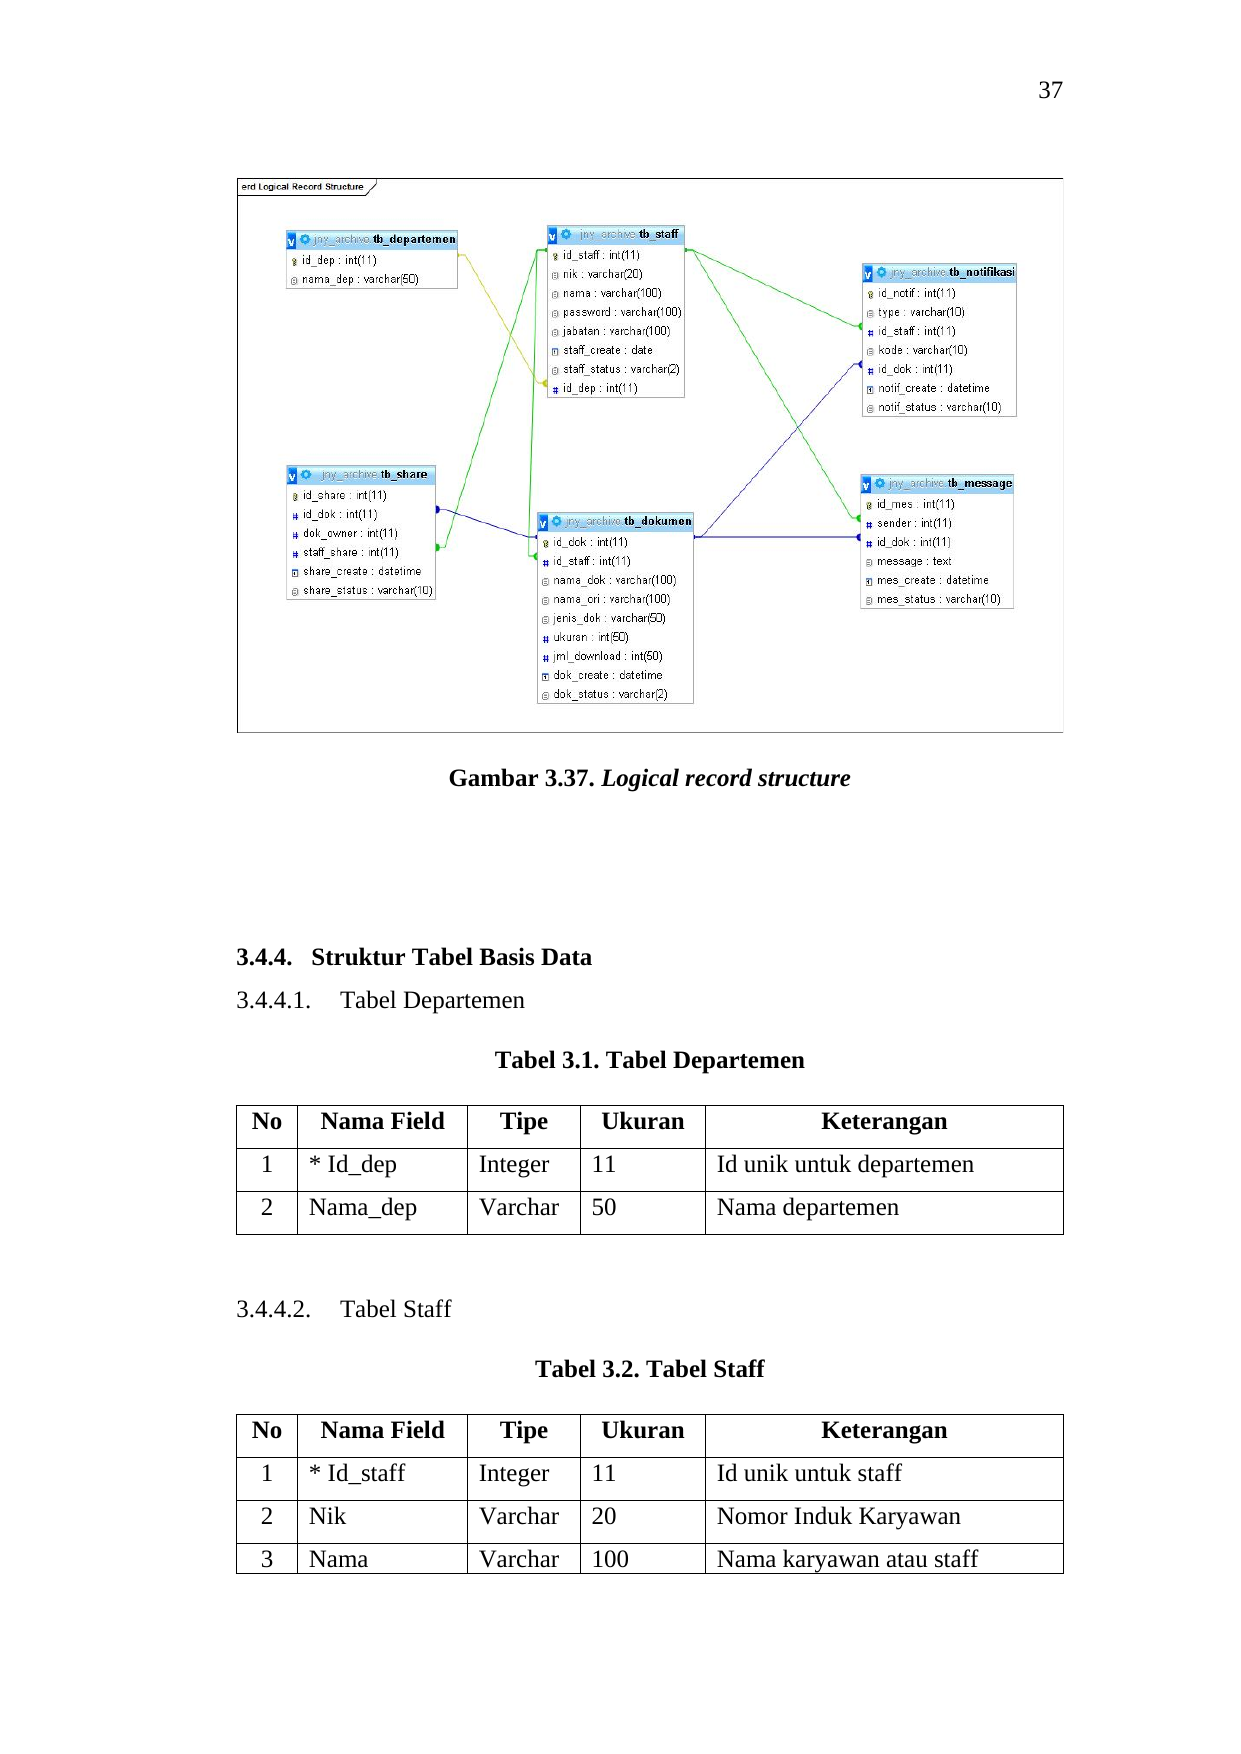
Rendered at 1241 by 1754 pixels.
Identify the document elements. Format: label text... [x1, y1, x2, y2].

text Gambar 3.37. Logical record structure [236, 763, 1063, 792]
table_cell Varchar [468, 1544, 580, 1573]
table_header Keterangan [706, 1106, 1063, 1148]
table_cell 2 [237, 1501, 297, 1543]
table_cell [706, 1544, 1063, 1573]
table_cell Nama_dep [298, 1192, 467, 1234]
text Tabel 3.2. Tabel Staff [236, 1354, 1063, 1383]
table_cell Id unik untuk staff [706, 1458, 1063, 1500]
table_cell 1 [237, 1458, 297, 1500]
table_header Tipe [468, 1106, 580, 1148]
table_header Tipe [468, 1415, 580, 1457]
table_header No [237, 1106, 297, 1148]
table_cell Integer [468, 1149, 580, 1191]
text Tabel 3.1. Tabel Departemen [236, 1045, 1063, 1074]
table_cell Nik [298, 1501, 467, 1543]
table_cell 20 [581, 1501, 705, 1543]
table_cell Nomor Induk Karyawan [706, 1501, 1063, 1543]
table_header No [237, 1415, 297, 1457]
table_cell Id unik untuk departemen [706, 1149, 1063, 1191]
table_cell * Id_staff [298, 1458, 467, 1500]
table_header Nama Field [298, 1106, 467, 1148]
table_cell Varchar [468, 1192, 580, 1234]
list Struktur Tabel Basis Data [236, 942, 1063, 971]
table_cell 100 [581, 1544, 705, 1573]
table_header Ukuran [581, 1106, 705, 1148]
list Tabel Departemen [236, 985, 1063, 1014]
table_cell Nama [298, 1544, 467, 1573]
table_cell 11 [581, 1149, 705, 1191]
table_cell 1 [237, 1149, 297, 1191]
table_header Ukuran [581, 1415, 705, 1457]
table_cell Integer [468, 1458, 580, 1500]
list Tabel Staff [236, 1294, 1063, 1323]
table_header Nama Field [298, 1415, 467, 1457]
table_cell 11 [581, 1458, 705, 1500]
table_cell 3 [237, 1544, 297, 1573]
table_cell 2 [237, 1192, 297, 1234]
table_cell 50 [581, 1192, 705, 1234]
table_header Keterangan [706, 1415, 1063, 1457]
table_cell Nama departemen [706, 1192, 1063, 1234]
table_cell Varchar [468, 1501, 580, 1543]
picture [236, 177, 1064, 733]
table_cell * Id_dep [298, 1149, 467, 1191]
